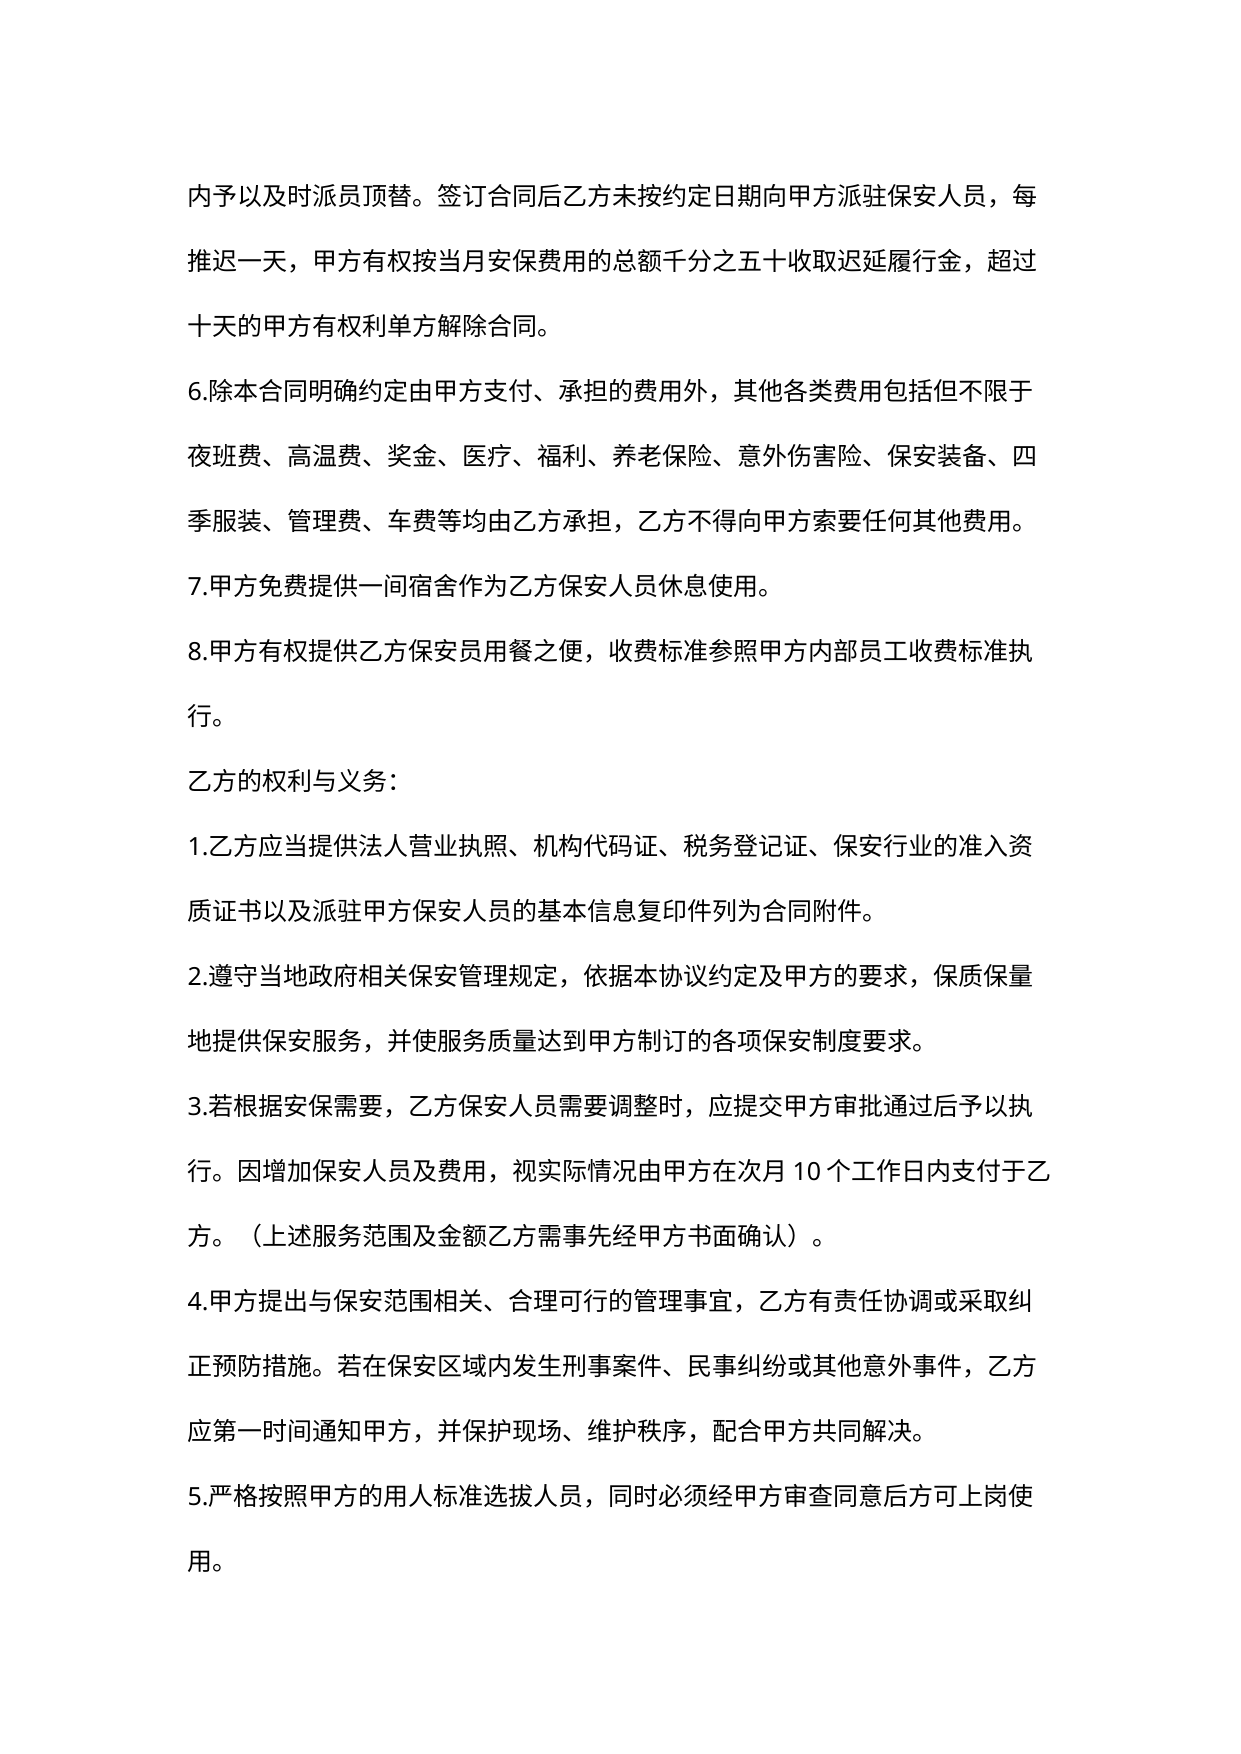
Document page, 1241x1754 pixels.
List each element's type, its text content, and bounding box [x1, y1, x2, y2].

text 4.甲方提出与保安范围相关、合理可行的管理事宜，乙方有责任协调或采取纠正预防措施。若在保安区域内发生刑事案件、民事纠纷或其他意外事件，乙方应第一时间通知甲方，并保护现场、维护秩序，配合甲方共同解决。 [187, 1267, 1053, 1462]
text 乙方的权利与义务： [187, 747, 1053, 812]
text 2.遵守当地政府相关保安管理规定，依据本协议约定及甲方的要求，保质保量地提供保安服务，并使服务质量达到甲方制订的各项保安制度要求。 [187, 942, 1053, 1072]
text 6.除本合同明确约定由甲方支付、承担的费用外，其他各类费用包括但不限于夜班费、高温费、奖金、医疗、福利、养老保险、意外伤害险、保安装备、四季服装、管理费、车费等均由乙方承担，乙方不得向甲方索要任何其他费用。 [187, 357, 1053, 552]
text 8.甲方有权提供乙方保安员用餐之便，收费标准参照甲方内部员工收费标准执行。 [187, 617, 1053, 747]
text 1.乙方应当提供法人营业执照、机构代码证、税务登记证、保安行业的准入资质证书以及派驻甲方保安人员的基本信息复印件列为合同附件。 [187, 812, 1053, 942]
text 5.严格按照甲方的用人标准选拔人员，同时必须经甲方审查同意后方可上岗使用。 [187, 1462, 1053, 1592]
text 3.若根据安保需要，乙方保安人员需要调整时，应提交甲方审批通过后予以执行。因增加保安人员及费用，视实际情况由甲方在次月10个工作日内支付于乙方。（上述服务范围及金额乙方需事先经甲方书面确认）。 [187, 1072, 1053, 1267]
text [187, 162, 1053, 357]
text 7.甲方免费提供一间宿舍作为乙方保安人员休息使用。 [187, 552, 1053, 617]
